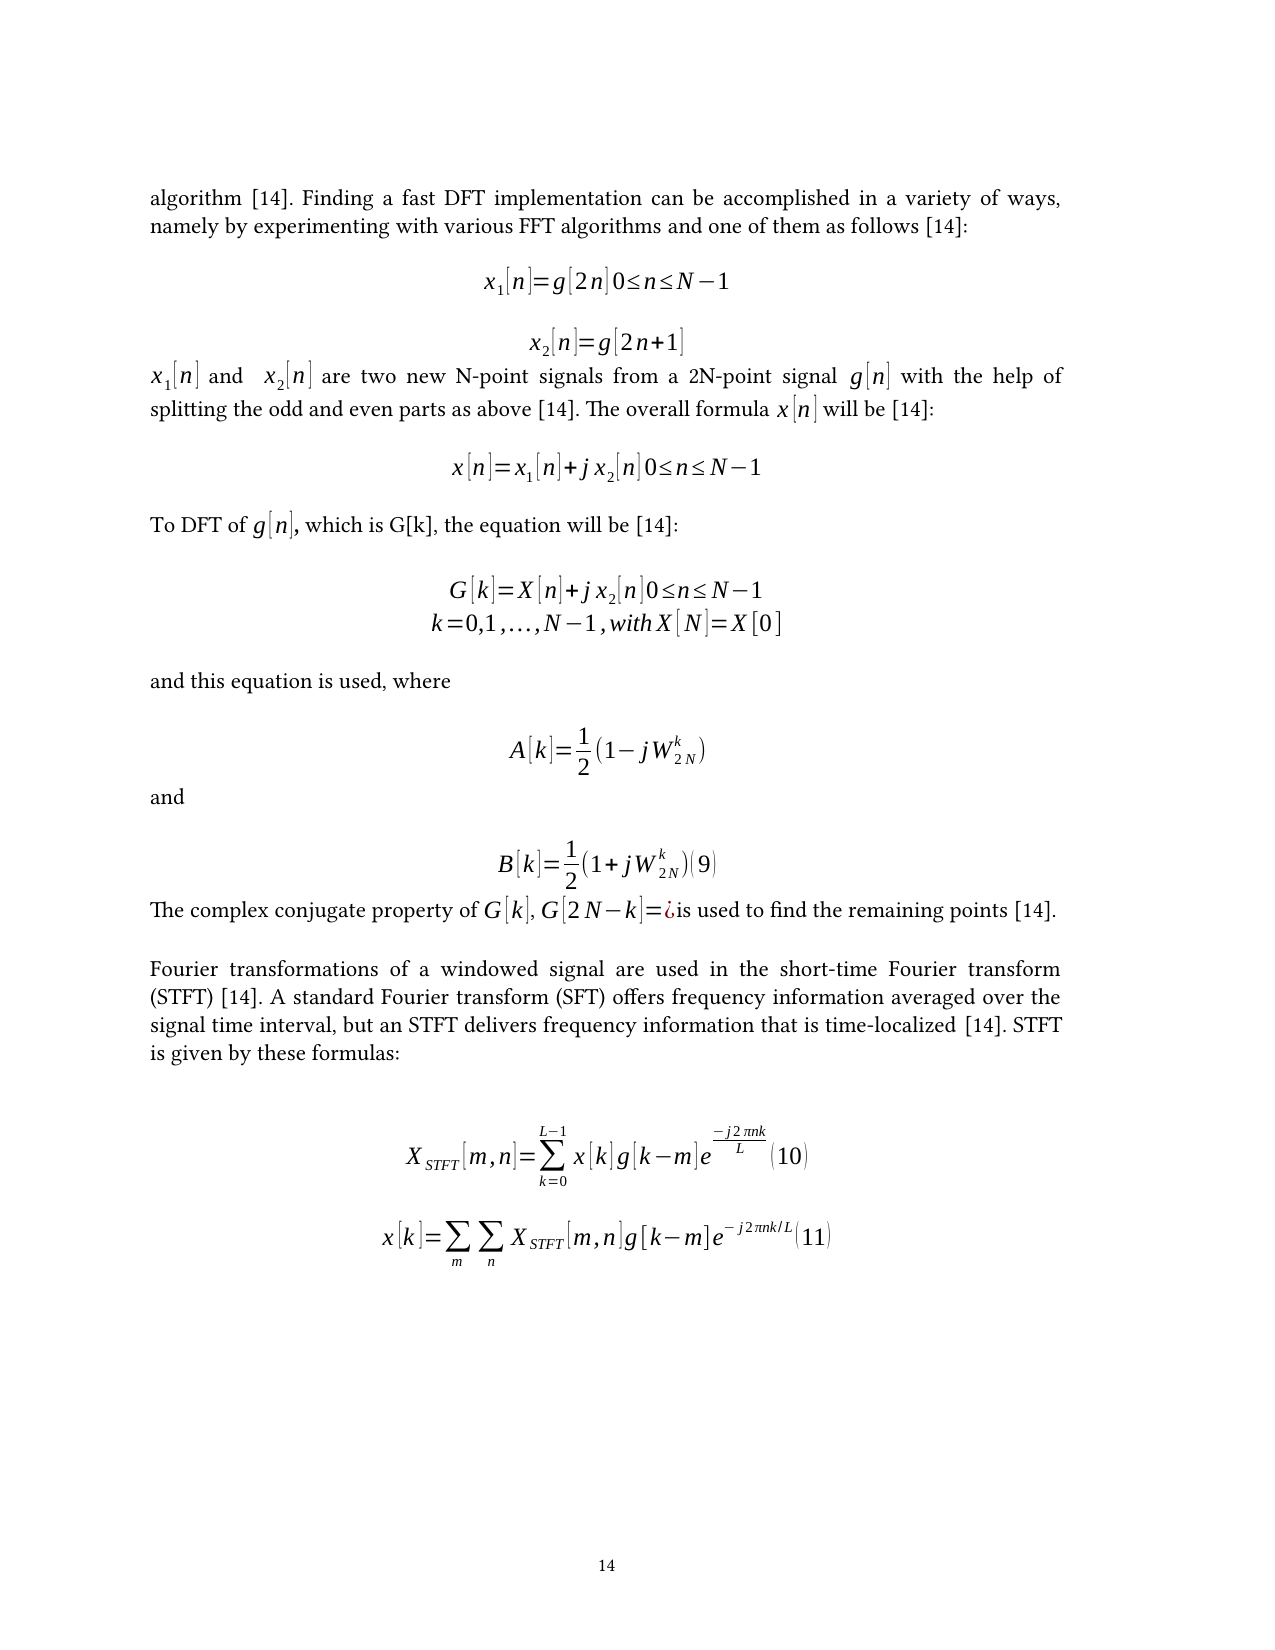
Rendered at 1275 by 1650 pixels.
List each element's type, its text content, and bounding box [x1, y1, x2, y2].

list To DFT of , which is G[k], the equation will be [14]: [150, 510, 1062, 541]
text The complex conjugate property of , is used to find the remaining points [14]. [150, 895, 1062, 925]
text and are two new N-point signals from a 2N-point signal with the help of splitting the odd and even parts as above [14]. The overall formula will be [14]: [150, 359, 1062, 424]
text and this equation is used, where [150, 666, 1062, 694]
text Fourier transformations of a windowed signal are used in the short-time Fourier transform (STFT) [14]. A standard Fourier transform (SFT) offers frequency information averaged over the signal time interval, but an STFT delivers frequency information that is time-localized [14]. STFT is given by these formulas: [150, 953, 1062, 1066]
text and [150, 782, 1062, 810]
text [150, 183, 1062, 239]
